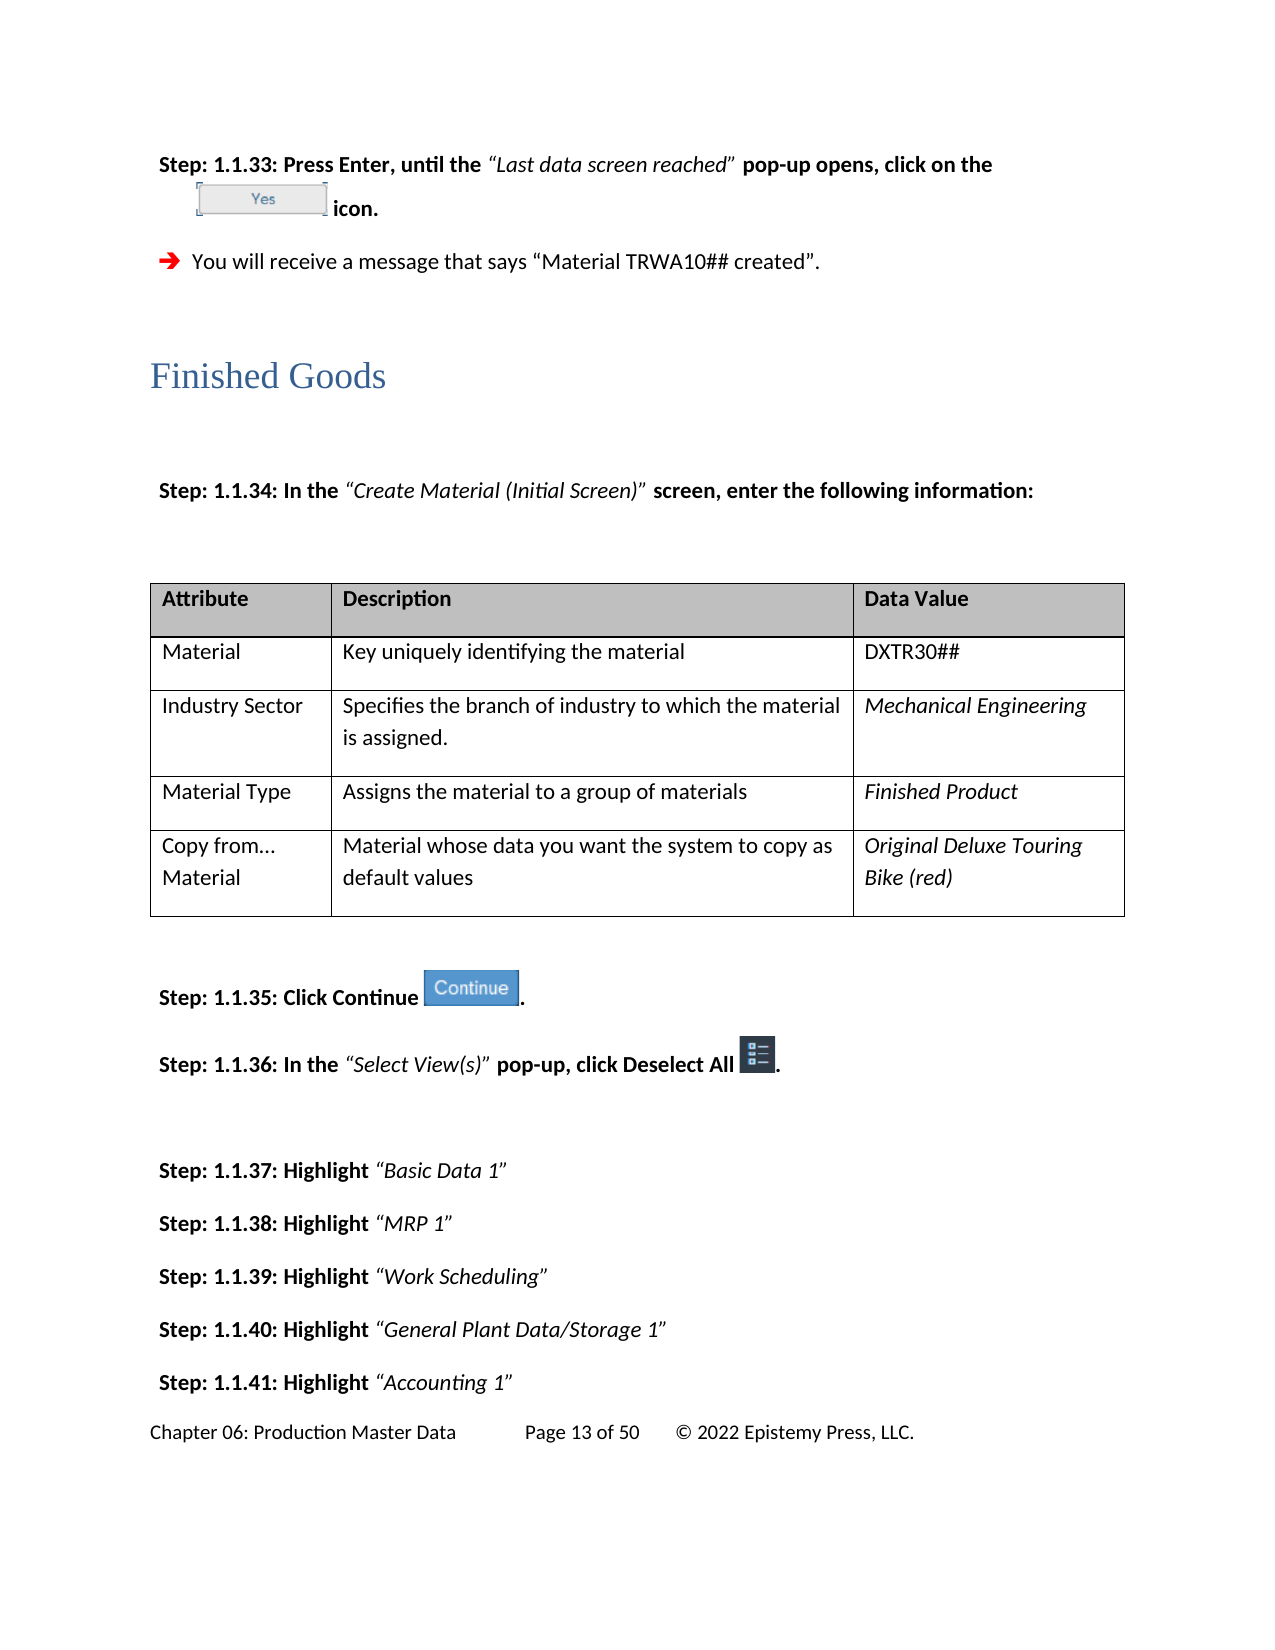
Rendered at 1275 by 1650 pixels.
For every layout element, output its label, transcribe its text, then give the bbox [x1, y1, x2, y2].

table_cell Mechanical Engineering [854, 691, 1124, 776]
text Highlight “Basic Data 1” [159, 1156, 1125, 1184]
text In the “Select View(s)” pop-up, click Deselect All . [159, 1036, 1125, 1078]
table_cell Industry Sector [151, 691, 331, 776]
table_header Description [332, 584, 853, 636]
table_cell Key uniquely identifying the material [332, 638, 853, 690]
table_cell Finished Product [854, 777, 1124, 830]
table_cell DXTR30## [854, 638, 1124, 690]
table_cell Specifies the branch of industry to which the material is assigned. [332, 691, 853, 776]
text Highlight “General Plant Data/Storage 1” [159, 1315, 1125, 1343]
table_cell Original Deluxe Touring Bike (red) [854, 831, 1124, 916]
table_cell Material [151, 638, 331, 690]
text Click Continue . [159, 970, 1125, 1011]
text Highlight “Work Scheduling” [159, 1262, 1125, 1290]
table_cell Material Type [151, 777, 331, 830]
text Highlight “MRP 1” [159, 1209, 1125, 1237]
picture [423, 970, 520, 1006]
text Highlight “Accounting 1” [159, 1368, 1125, 1396]
table_cell Copy from…Material [151, 831, 331, 916]
text Press Enter, until the “Last data screen reached” pop-up opens, click on the icon. [159, 150, 1125, 222]
table_header Attribute [151, 584, 331, 636]
table_cell Assigns the material to a group of materials [332, 777, 853, 830]
subtitle Finished Goods [150, 353, 1125, 396]
text You will receive a message that says “Material TRWA10## created”. [157, 247, 1125, 275]
table_header Data Value [854, 584, 1124, 636]
table_cell Material whose data you want the system to copy as default values [332, 831, 853, 916]
text In the “Create Material (Initial Screen)” screen, enter the following information: [159, 477, 1125, 505]
picture [196, 182, 328, 217]
picture [739, 1036, 775, 1073]
